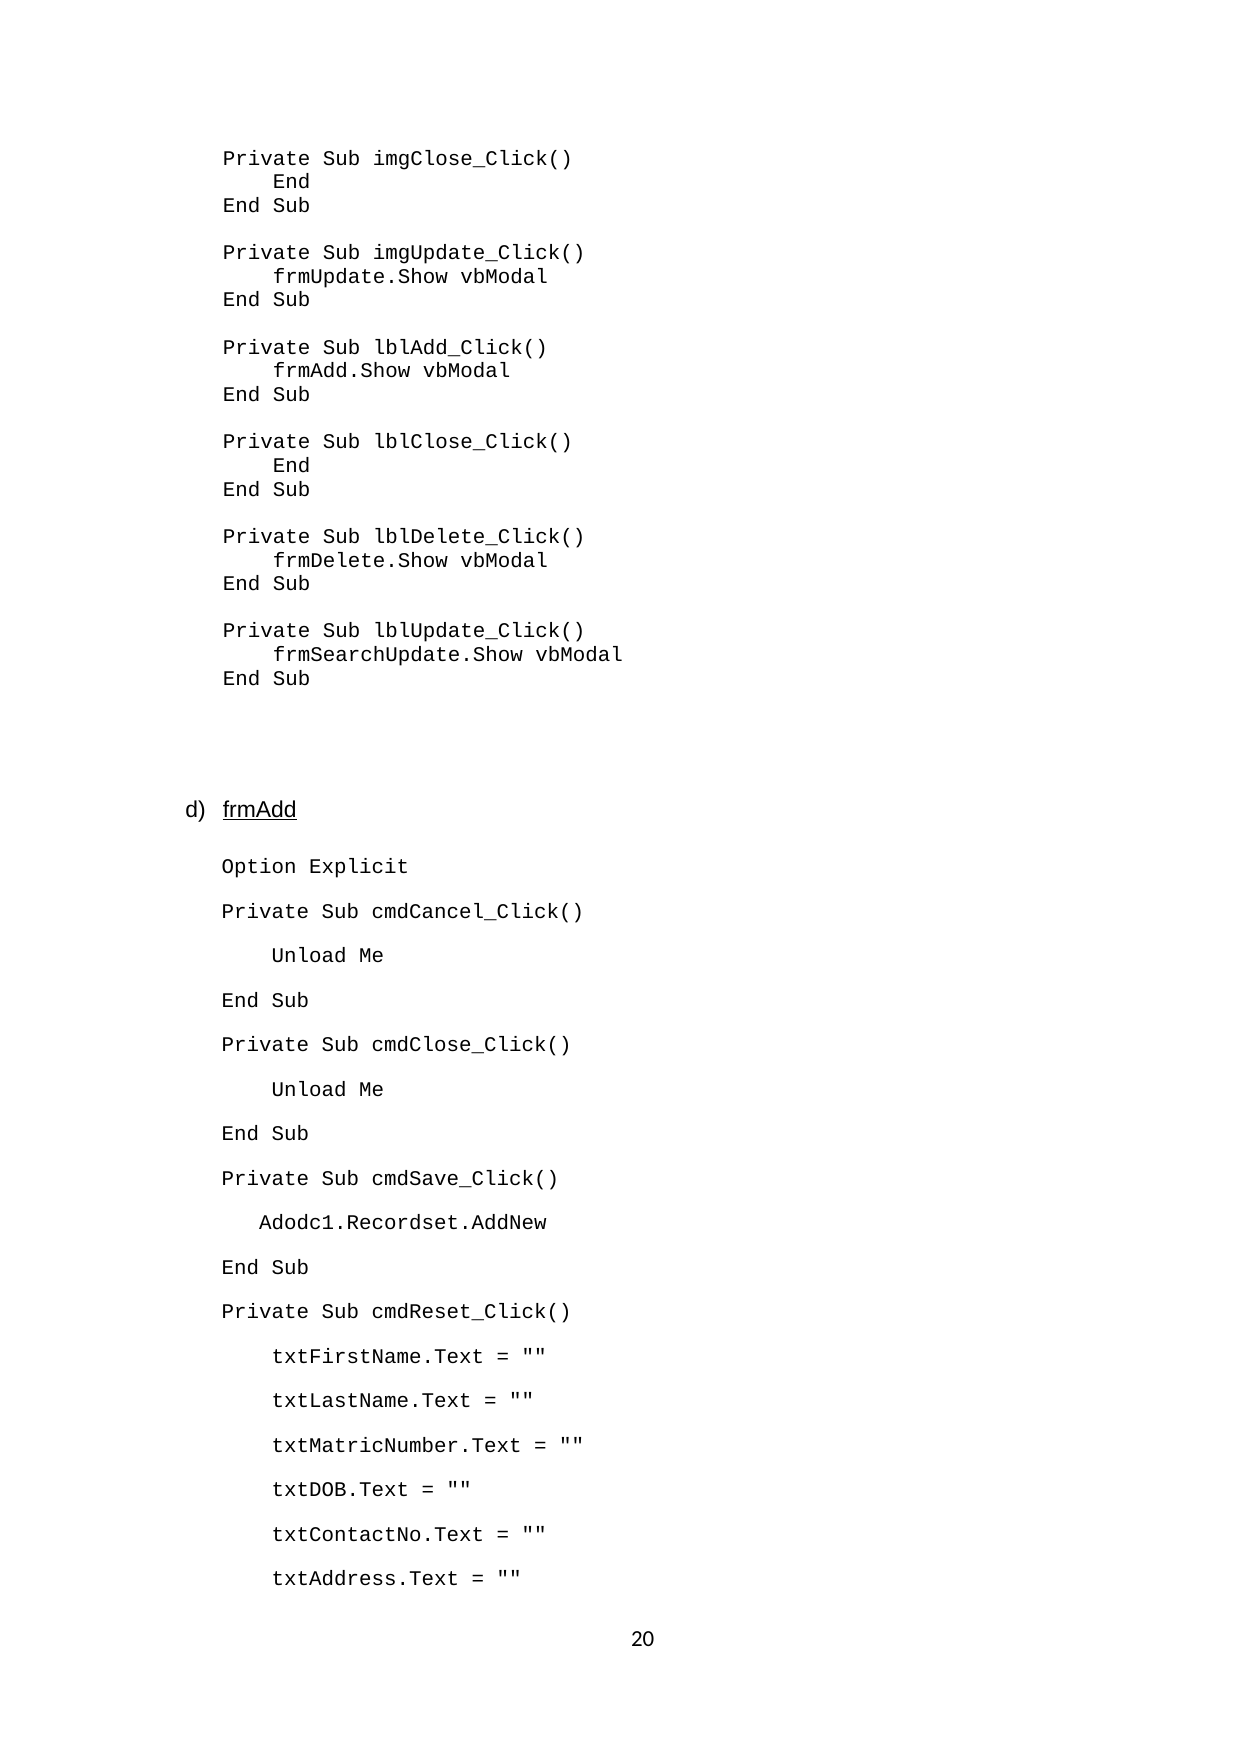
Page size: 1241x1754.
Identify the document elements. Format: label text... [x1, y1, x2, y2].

text Unload Me [221, 946, 1137, 969]
text Private Sub cmdReset_Click() [221, 1301, 1137, 1325]
list frmSearchUpdate.Show vbModal [223, 644, 1137, 668]
list End Sub [223, 479, 1137, 502]
text Private Sub cmdClose_Click() [221, 1034, 1137, 1058]
text Private Sub cmdSave_Click() [221, 1168, 1137, 1192]
list Private Sub imgClose_Click() [223, 148, 1137, 171]
list frmDelete.Show vbModal [223, 549, 1137, 573]
list End Sub [223, 384, 1137, 408]
list Private Sub lblDelete_Click() [223, 526, 1137, 549]
text Option Explicit [221, 857, 1137, 880]
list End Sub [223, 668, 1137, 691]
text Adodc1.Recordset.AddNew [221, 1212, 1137, 1236]
text End Sub [221, 1123, 1137, 1147]
list End [223, 455, 1137, 479]
list frmAdd [185, 796, 1137, 823]
list frmUpdate.Show vbModal [223, 266, 1137, 289]
text txtLastName.Text = "" [221, 1390, 1137, 1414]
list End [223, 171, 1137, 195]
text End Sub [221, 990, 1137, 1014]
text txtDOB.Text = "" [221, 1479, 1137, 1503]
list End Sub [223, 573, 1137, 597]
list frmAdd.Show vbModal [223, 360, 1137, 384]
text txtFirstName.Text = "" [221, 1346, 1137, 1369]
list Private Sub lblAdd_Click() [223, 337, 1137, 360]
list Private Sub lblUpdate_Click() [223, 621, 1137, 644]
text Unload Me [221, 1079, 1137, 1103]
list Private Sub imgUpdate_Click() [223, 242, 1137, 266]
text txtContactNo.Text = "" [221, 1524, 1137, 1547]
list End Sub [223, 289, 1137, 313]
text Private Sub cmdCancel_Click() [221, 901, 1137, 925]
list End Sub [223, 195, 1137, 218]
text txtMatricNumber.Text = "" [221, 1435, 1137, 1458]
list Private Sub lblClose_Click() [223, 431, 1137, 455]
text End Sub [221, 1257, 1137, 1281]
text txtAddress.Text = "" [221, 1568, 1137, 1592]
